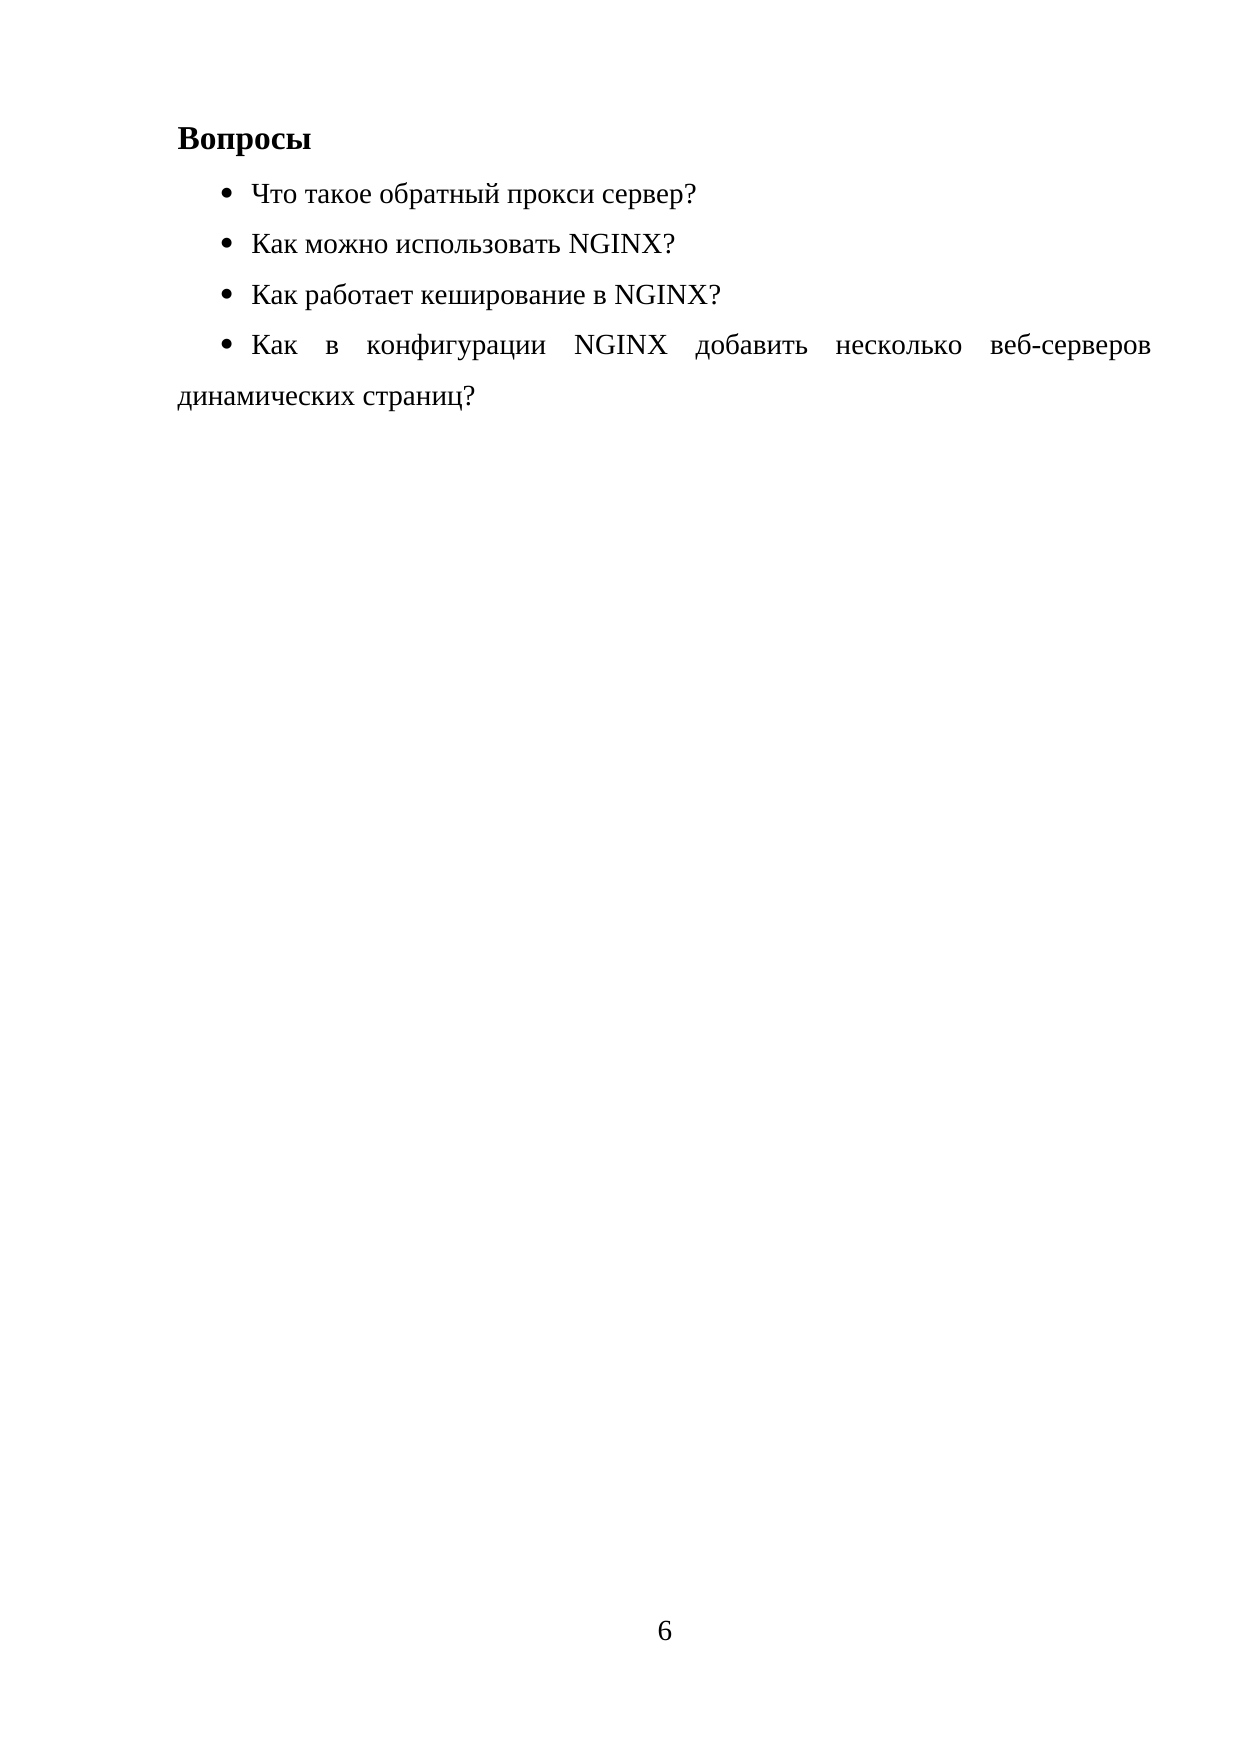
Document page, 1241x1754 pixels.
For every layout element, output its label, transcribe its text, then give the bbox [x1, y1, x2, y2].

list Что такое обратный прокси сервер? [177, 176, 1152, 210]
list Как в конфигурации NGINX добавить несколько веб-серверов динамических страниц? [177, 327, 1152, 411]
list Как работает кеширование в NGINX? [177, 277, 1152, 311]
text Вопросы [177, 118, 1152, 156]
list Как можно использовать NGINX? [177, 227, 1152, 260]
